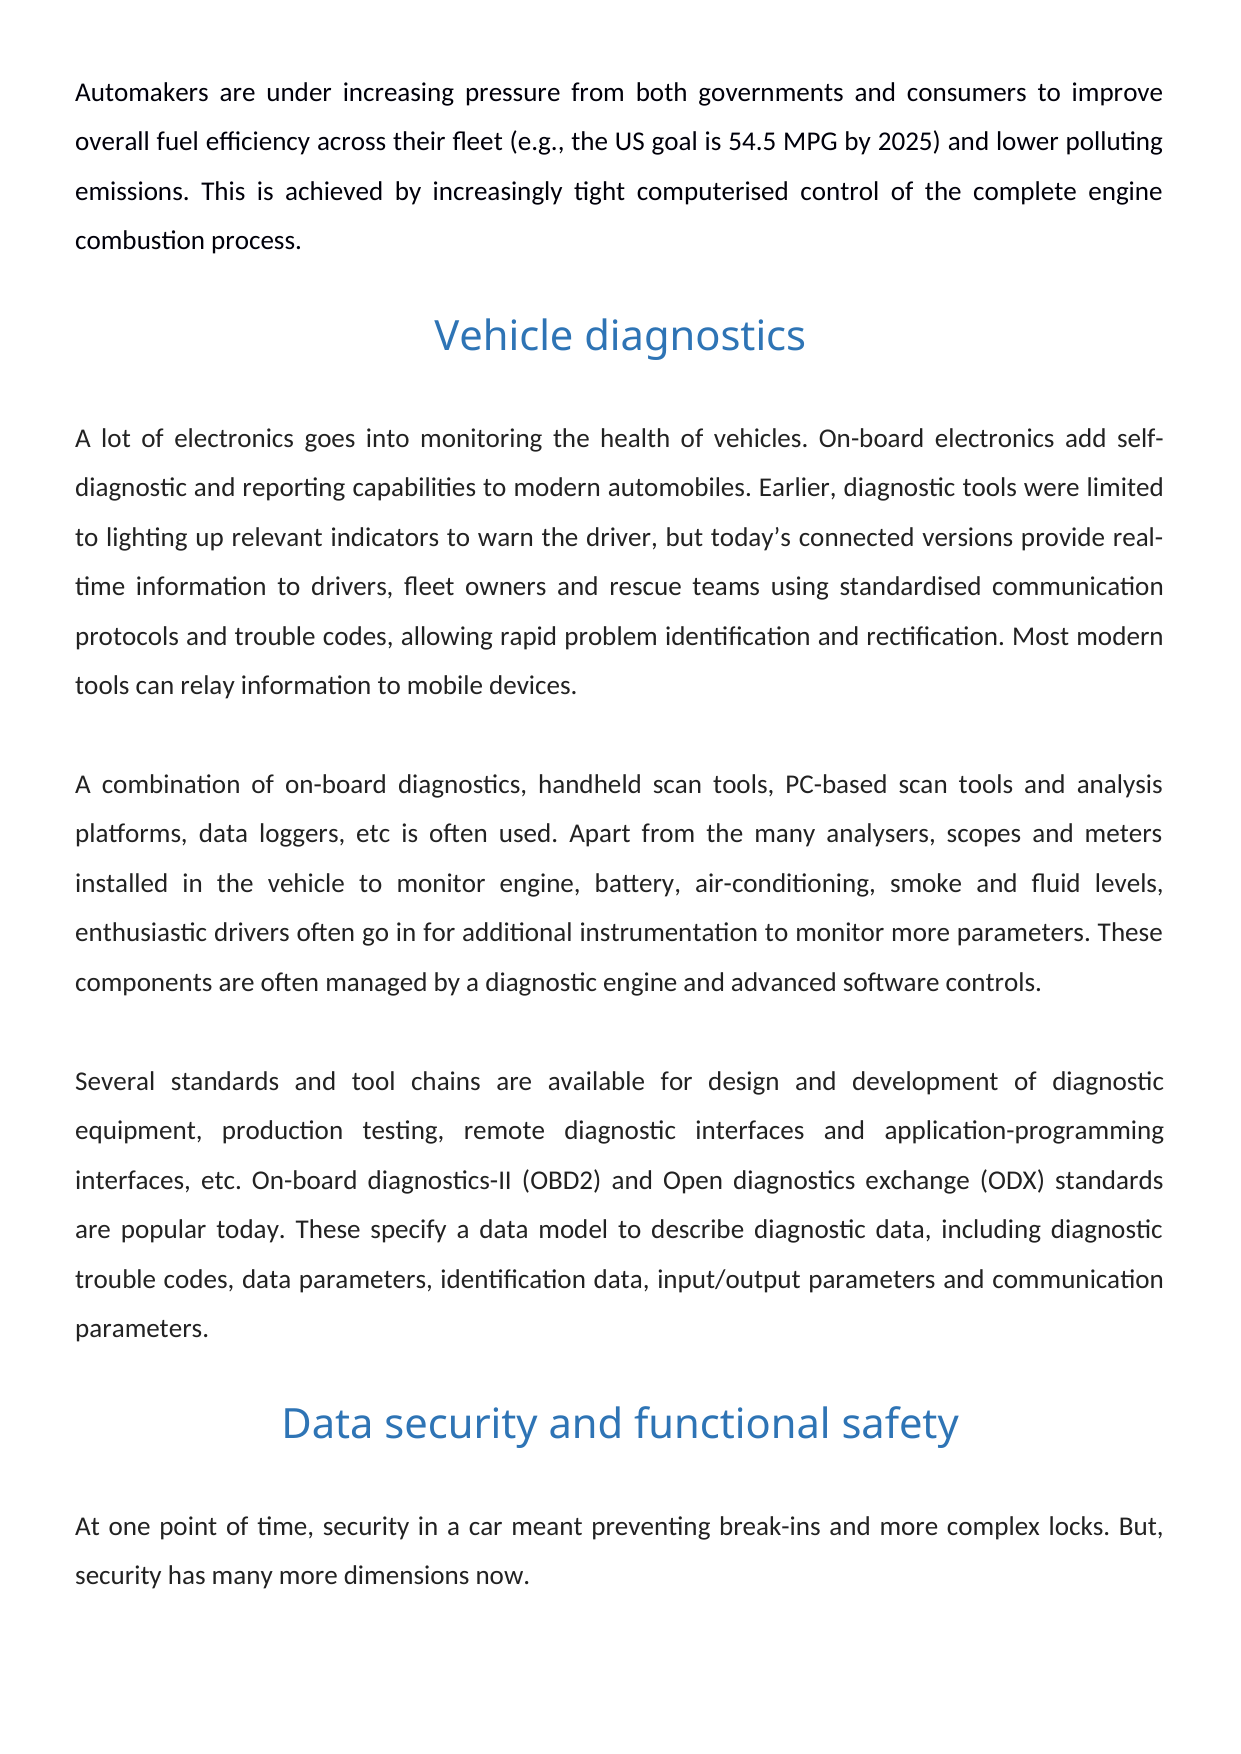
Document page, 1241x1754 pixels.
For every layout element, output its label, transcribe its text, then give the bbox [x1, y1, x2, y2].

text Several standards and tool chains are available for design and development of diagnostic equipment, production testing, remote diagnostic interfaces and application-programming interfaces, etc. On-board diagnostics-II (OBD2) and Open diagnostics exchange (ODX) standards are popular today. These specify a data model to describe diagnostic data, including diagnostic trouble codes, data parameters, identification data, input/output parameters and communication parameters. [75, 1064, 1165, 1344]
text Automakers are under increasing pressure from both governments and consumers to improve overall fuel efficiency across their fleet (e.g., the US goal is 54.5 MPG by 2025) and lower polluting emissions. This is achieved by increasingly tight computerised control of the complete engine combustion process.A PCM often includes powerful processors (32-bit), sophisticated control strategies, smart sensors and actuators. It uses various sensors such as oxygen sensor, coolant sensor, mass air-flow sensor, air-intake sensor, crankshaft-angle sensor, throttle-position sensor, camshaft-angle sensor and knock sensor, to monitor the automobile’s working and adjust the air/fuel mixture for maximum efficiency and least pollution.Making a PCM requires cutting-edge design and development tools for application software development, diagnostics, porting to different platforms, functional testing, re-engineering of legacy code, modelling of sensors, actuators and components, vehicle suspension controls and electronic power steering, calibration engineering, high-level synchronisation and so on. Tool chains like ETAS, INCA Instrumentation, CANAnalyzer, CANDela, CANOe, Pi auto simulator bench and static vehicle simulator, and open-/closed-loop LabCar are used. Protocols like CAN, LIN, J1850, OBD-II, EOBD, UDS and KWP2000 are popular. [75, 75, 1165, 256]
text At one point of time, security in a car meant preventing break-ins and more complex locks. But, security has many more dimensions now. [75, 1459, 1165, 1591]
text A lot of electronics goes into monitoring the health of vehicles. On-board electronics add self-diagnostic and reporting capabilities to modern automobiles. Earlier, diagnostic tools were limited to lighting up relevant indicators to warn the driver, but today’s connected versions provide real-time information to drivers, fleet owners and rescue teams using standardised communication protocols and trouble codes, allowing rapid problem identification and rectification. Most modern tools can relay information to mobile devices. [75, 371, 1165, 701]
subtitle Data security and functional safety [75, 1394, 1165, 1451]
subtitle Vehicle diagnostics [75, 306, 1165, 363]
text A combination of on-board diagnostics, handheld scan tools, PC-based scan tools and analysis platforms, data loggers, etc is often used. Apart from the many analysers, scopes and meters installed in the vehicle to monitor engine, battery, air-conditioning, smoke and fluid levels, enthusiastic drivers often go in for additional instrumentation to monitor more parameters. These components are often managed by a diagnostic engine and advanced software controls. [75, 767, 1165, 998]
